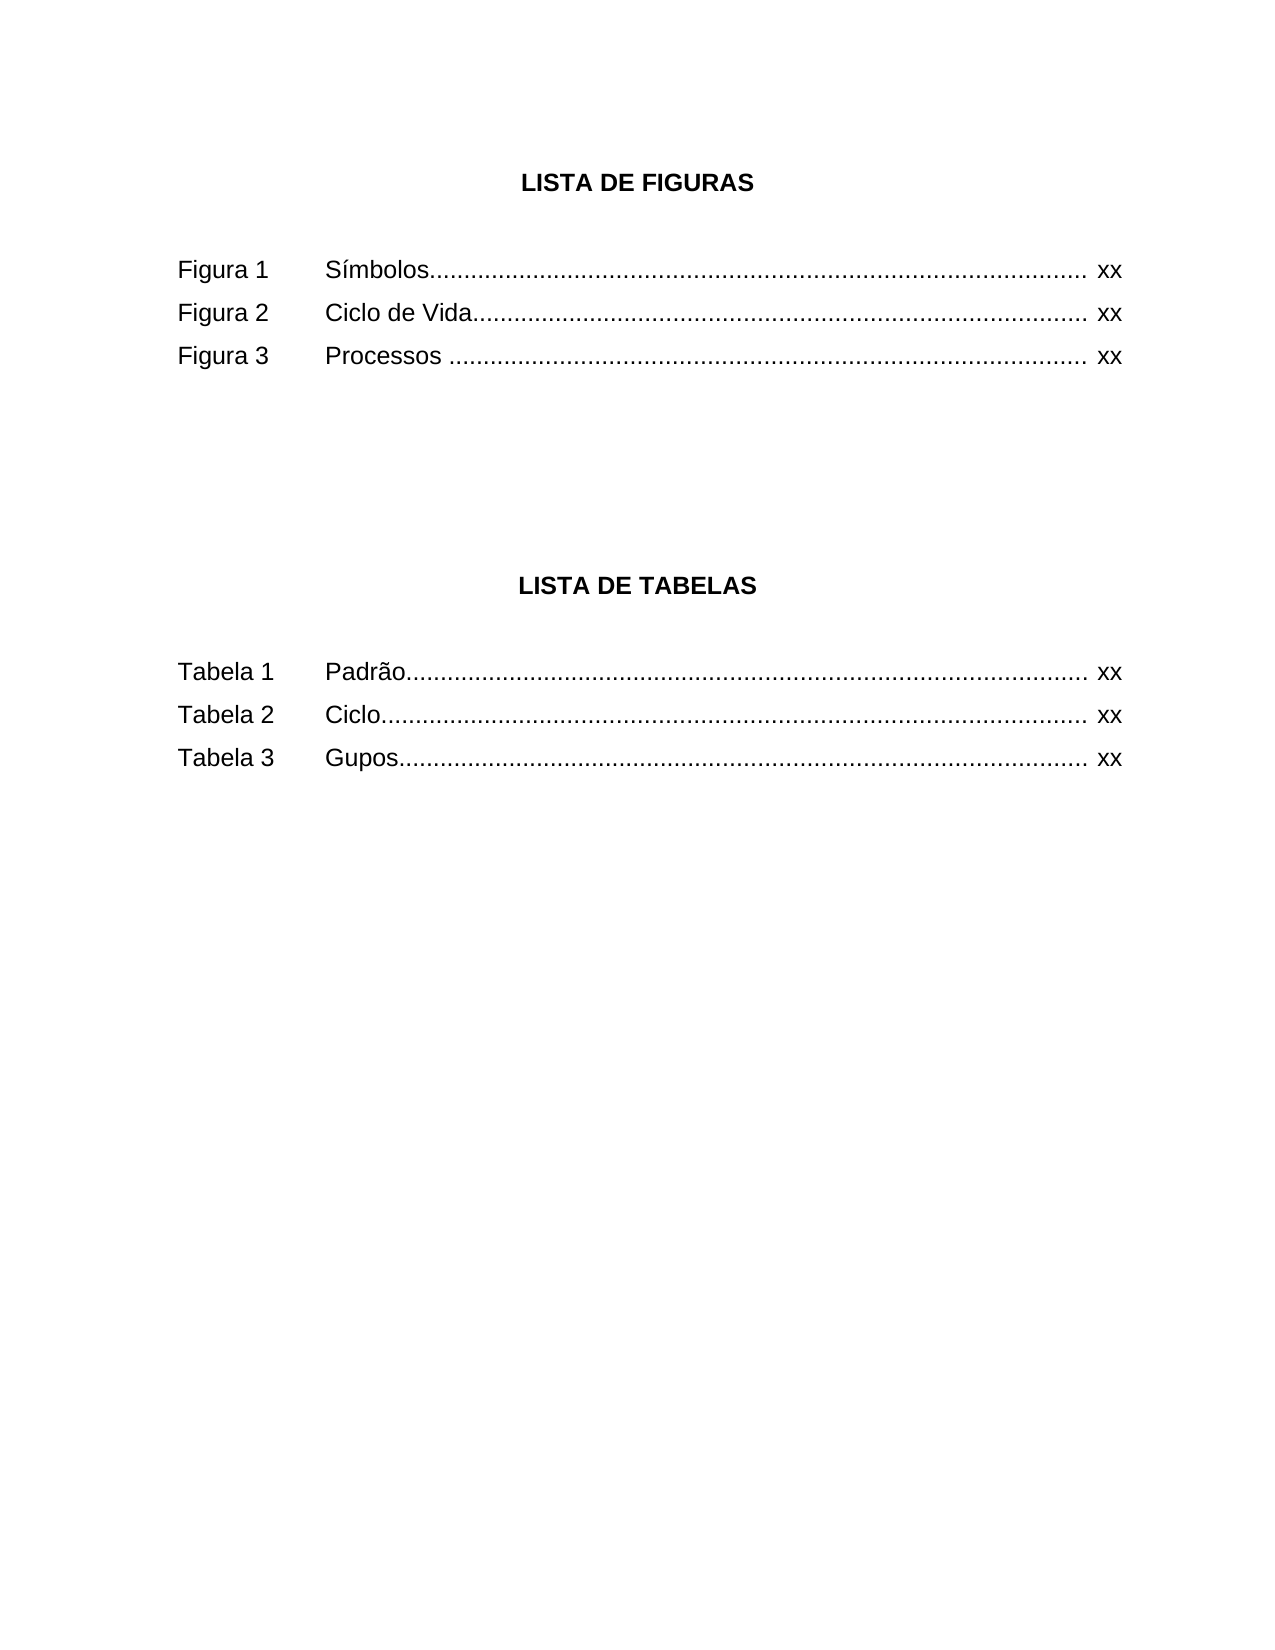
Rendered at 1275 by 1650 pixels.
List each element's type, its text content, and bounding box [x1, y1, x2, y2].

text Figura 3 Processos xx [177, 341, 1098, 369]
text Tabela 1 Padrão xx [177, 657, 1098, 686]
text Figura 2 Ciclo de Vida xx [177, 298, 1098, 326]
text LISTA DE TABELAS [177, 571, 1098, 599]
text Tabela 3 Gupos xx [177, 743, 1098, 772]
text LISTA DE figuras [177, 168, 1098, 197]
text Tabela 2 Ciclo xx [177, 700, 1098, 729]
text Figura 1 Símbolos xx [177, 254, 1098, 283]
